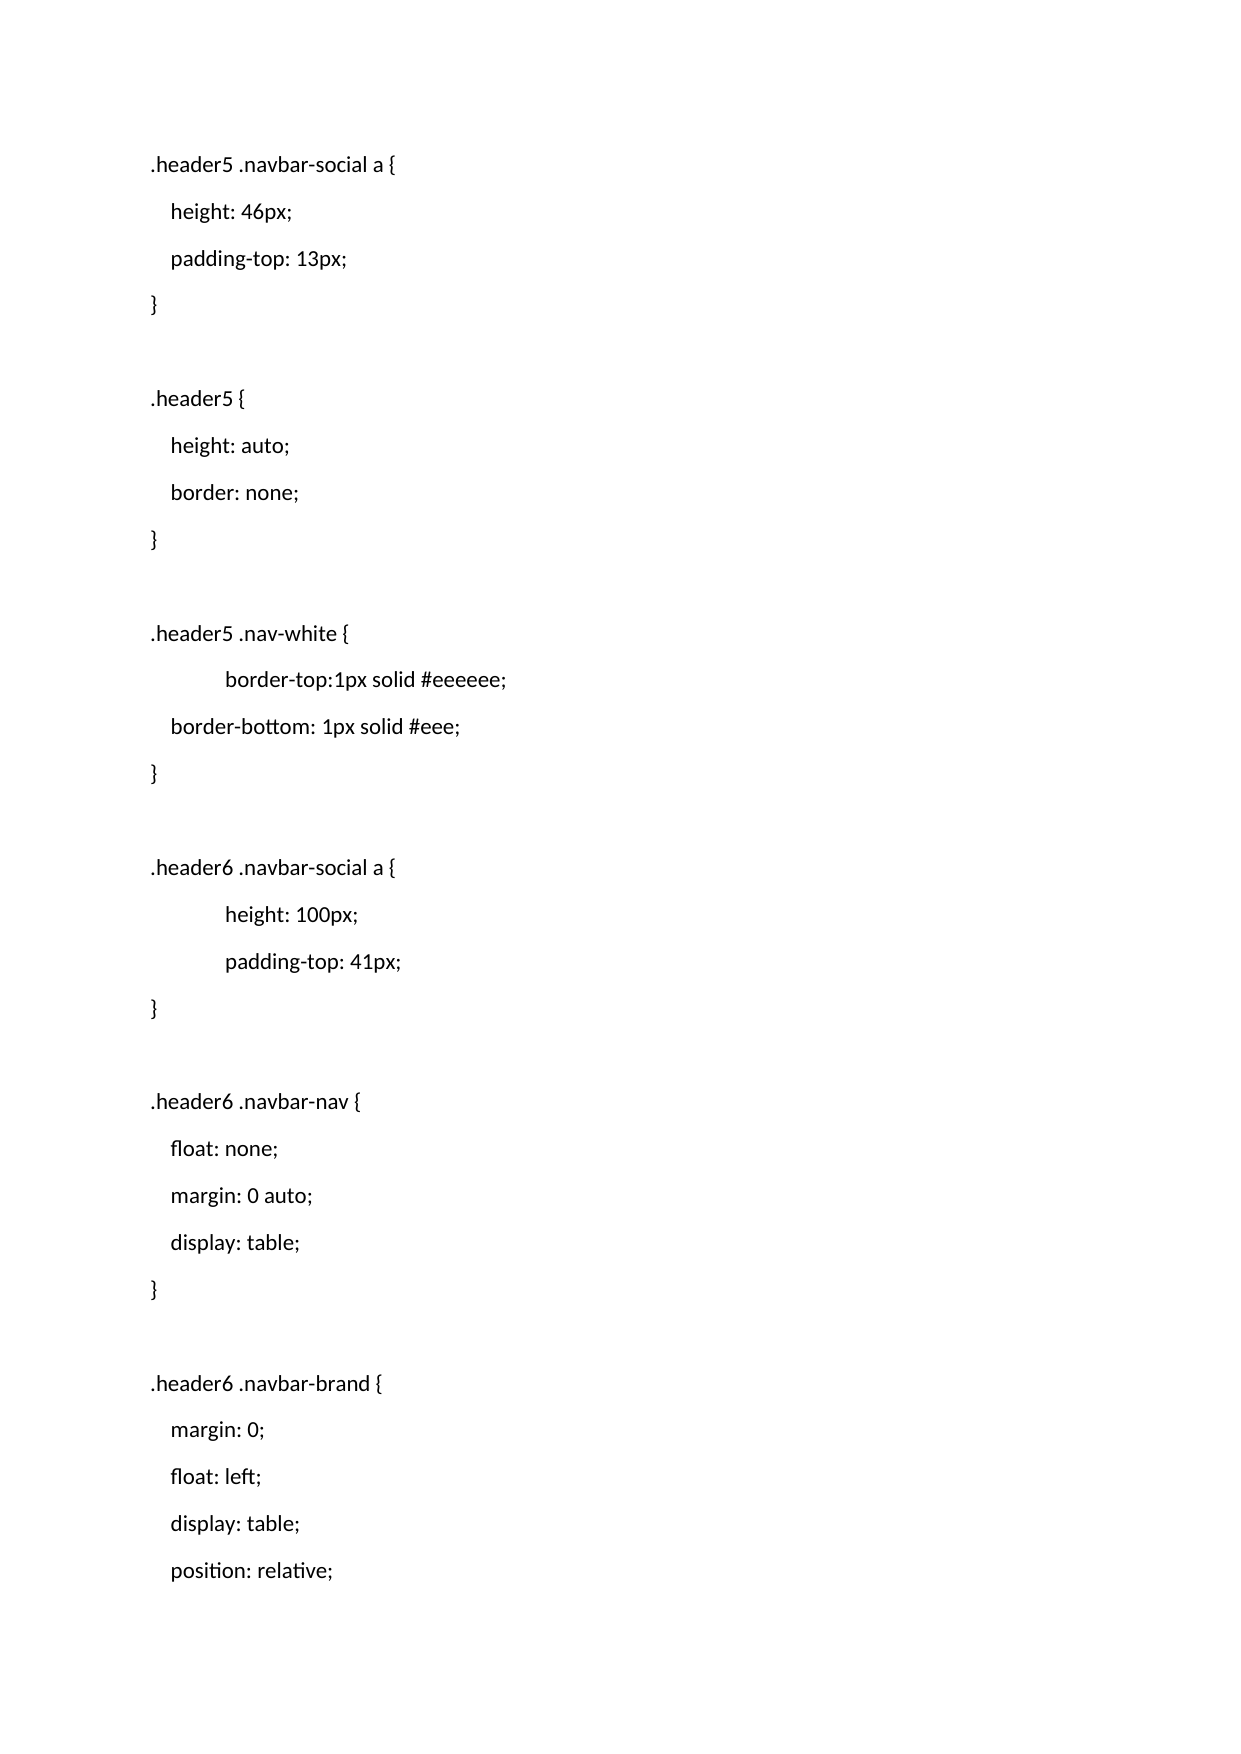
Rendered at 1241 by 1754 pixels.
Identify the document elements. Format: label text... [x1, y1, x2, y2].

text } [150, 994, 1090, 1022]
text position: relative; [150, 1556, 1090, 1584]
text } [150, 291, 1090, 319]
text padding-top: 13px; [150, 244, 1090, 272]
text display: table; [150, 1509, 1090, 1537]
text .header5 .nav-white { [150, 619, 1090, 647]
text display: table; [150, 1228, 1090, 1256]
text float: left; [150, 1462, 1090, 1491]
text margin: 0; [150, 1416, 1090, 1444]
text margin: 0 auto; [150, 1181, 1090, 1209]
text .header5 .navbar-social a { [150, 150, 1090, 178]
text } [150, 525, 1090, 553]
text border: none; [150, 478, 1090, 506]
text height: 100px; [150, 900, 1090, 928]
text .header6 .navbar-brand { [150, 1369, 1090, 1397]
text } [150, 1275, 1090, 1303]
text height: 46px; [150, 197, 1090, 225]
text .header6 .navbar-social a { [150, 853, 1090, 881]
text .header5 { [150, 384, 1090, 412]
text height: auto; [150, 431, 1090, 459]
text padding-top: 41px; [150, 947, 1090, 975]
text border-bottom: 1px solid #eee; [150, 712, 1090, 741]
text float: none; [150, 1134, 1090, 1162]
text } [150, 759, 1090, 787]
text .header6 .navbar-nav { [150, 1087, 1090, 1116]
text border-top:1px solid #eeeeee; [150, 666, 1090, 694]
